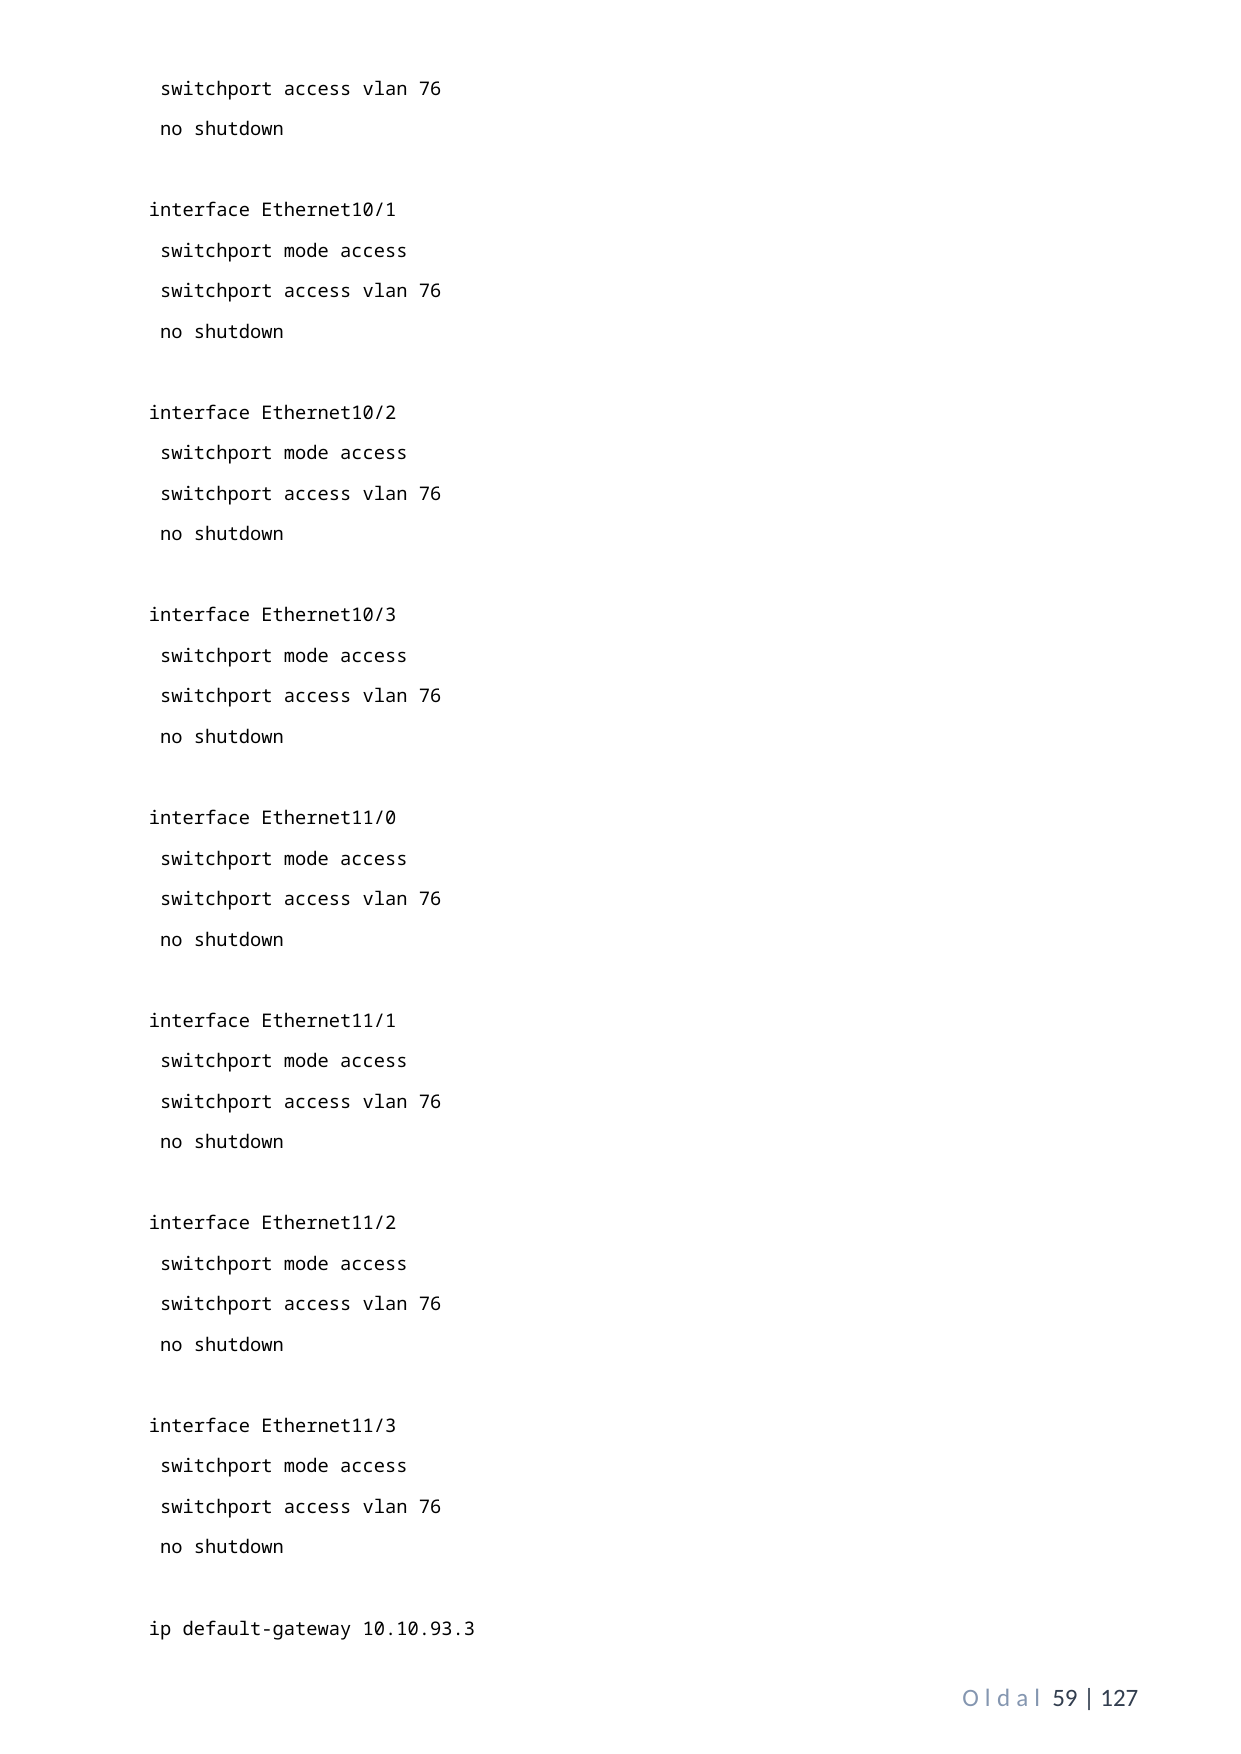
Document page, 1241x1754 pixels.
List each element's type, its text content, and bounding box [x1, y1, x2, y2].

text no shutdown [149, 1128, 1165, 1154]
text interface Ethernet11/1 [149, 1007, 1165, 1032]
text switchport mode access [149, 1250, 1165, 1276]
text switchport access vlan 76 [149, 1088, 1165, 1113]
text no shutdown [149, 1331, 1165, 1357]
text interface Ethernet11/2 [149, 1209, 1165, 1235]
text no shutdown [149, 723, 1165, 749]
text switchport mode access [149, 1453, 1165, 1478]
text interface Ethernet11/3 [149, 1412, 1165, 1438]
text switchport mode access [149, 642, 1165, 668]
text ip default-gateway 10.10.93.3 [149, 1615, 1165, 1640]
text switchport access vlan 76 [149, 885, 1165, 911]
text interface Ethernet11/0 [149, 804, 1165, 830]
text switchport mode access [149, 845, 1165, 870]
text no shutdown [149, 926, 1165, 951]
text no shutdown [149, 116, 1165, 141]
text switchport mode access [149, 237, 1165, 263]
text switchport access vlan 76 [149, 1291, 1165, 1316]
text no shutdown [149, 318, 1165, 344]
text switchport access vlan 76 [149, 683, 1165, 708]
text no shutdown [149, 521, 1165, 546]
text interface Ethernet10/3 [149, 602, 1165, 627]
text interface Ethernet10/1 [149, 197, 1165, 222]
text switchport access vlan 76 [149, 1493, 1165, 1519]
text switchport mode access [149, 440, 1165, 465]
text switchport mode access [149, 1047, 1165, 1073]
text switchport access vlan 76 [149, 278, 1165, 303]
text interface Ethernet10/2 [149, 399, 1165, 425]
text no shutdown [149, 1534, 1165, 1559]
text switchport access vlan 76 [149, 75, 1165, 101]
text switchport access vlan 76 [149, 480, 1165, 506]
